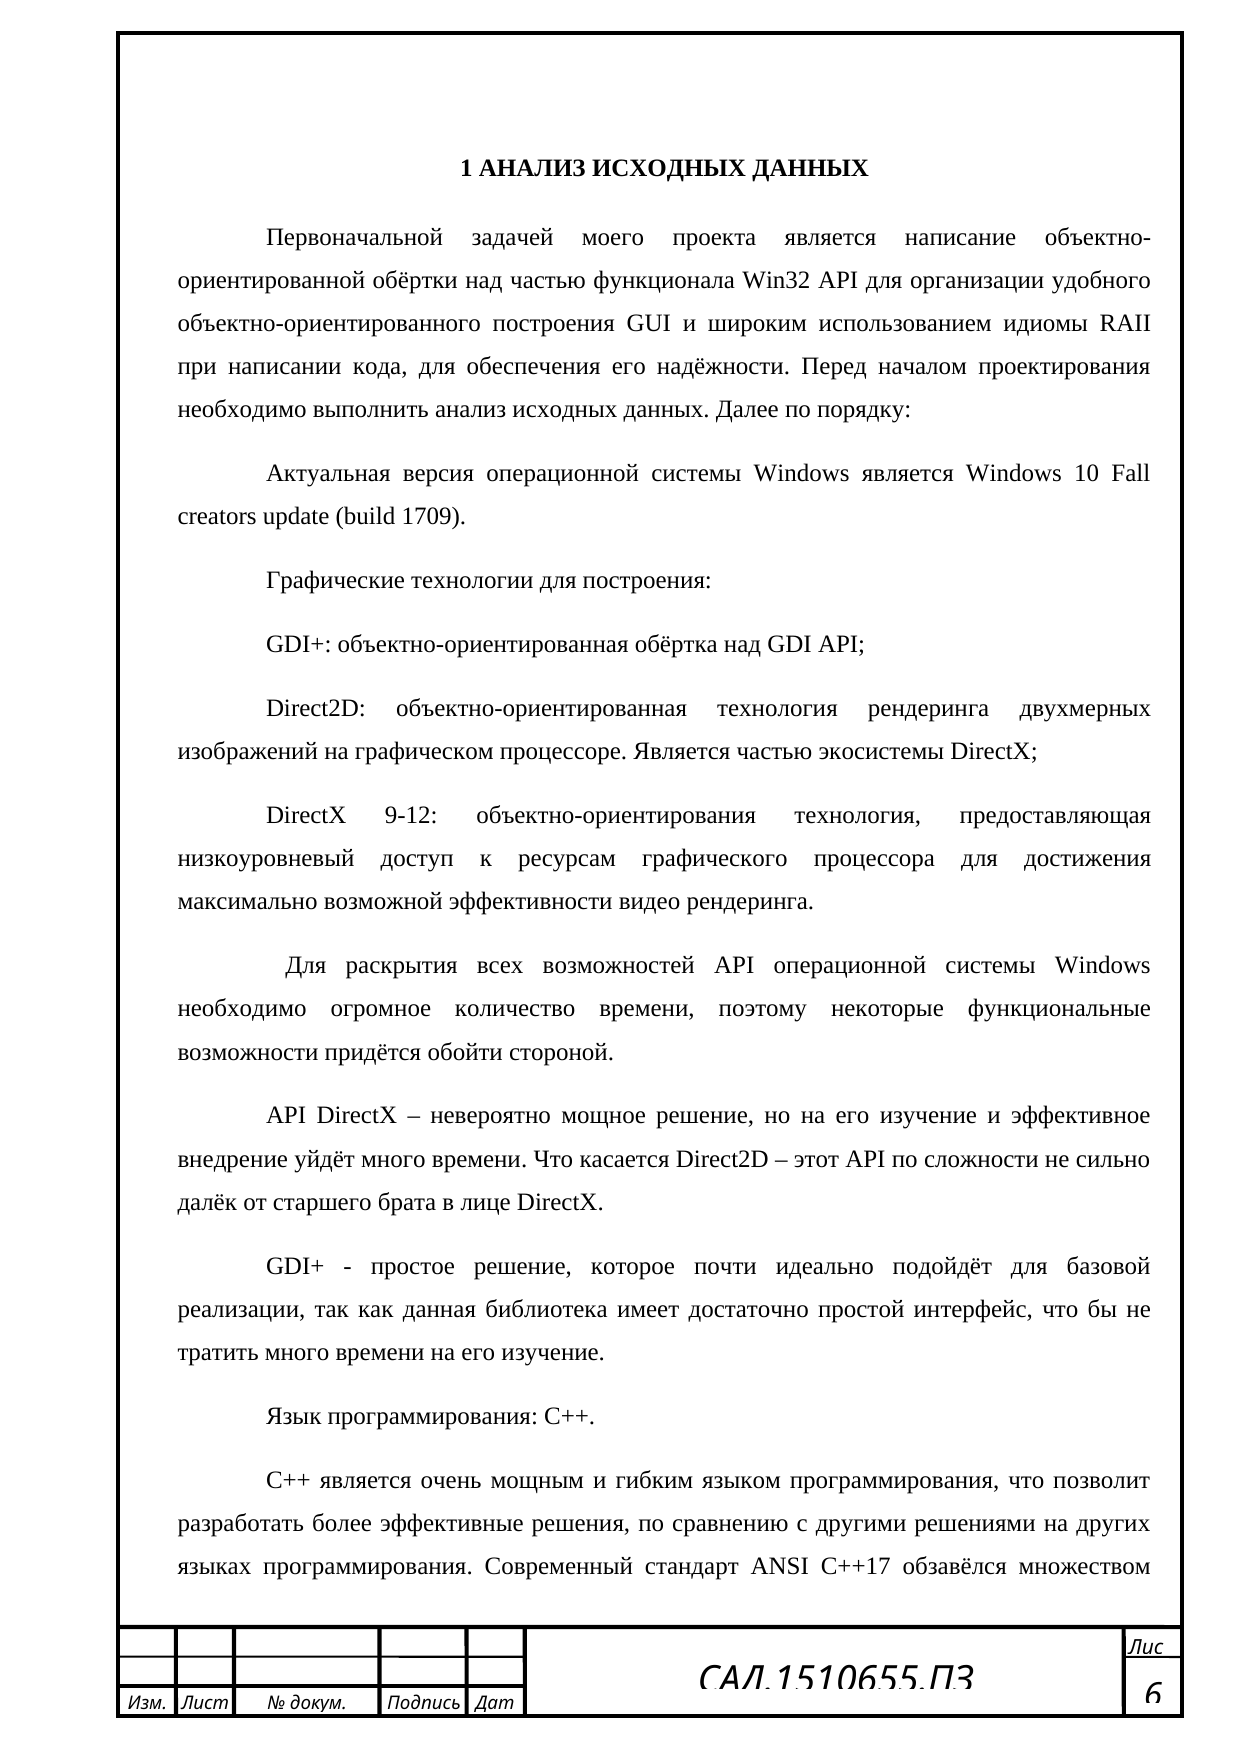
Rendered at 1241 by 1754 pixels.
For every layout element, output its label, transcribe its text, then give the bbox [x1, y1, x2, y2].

text GDI+ - простое решение, которое почти идеально подойдёт для базовой реализации, так как данная библиотека имеет достаточно простой интерфейс, что бы не тратить много времени на его изучение. [177, 1251, 1152, 1366]
text Графические технологии для построения: [177, 565, 1152, 594]
text DirectX 9-12: объектно-ориентирования технология, предоставляющая низкоуровневый доступ к ресурсам графического процессора для достижения максимально возможной эффективности видео рендеринга. [177, 800, 1152, 915]
text Direct2D: объектно-ориентированная технология рендеринга двухмерных изображений на графическом процессоре. Является частью экосистемы DirectX; [177, 693, 1152, 765]
subtitle 1 АНАЛИЗ ИСХОДНЫХ ДАННЫХ [177, 153, 1152, 182]
text API DirectX – невероятно мощное решение, но на его изучение и эффективное внедрение уйдёт много времени. Что касается Direct2D – этот API по сложности не сильно далёк от старшего брата в лице DirectX. [177, 1101, 1152, 1216]
text GDI+: объектно-ориентированная обёртка над GDI API; [177, 629, 1152, 658]
text Актуальная версия операционной системы Windows является Windows 10 Fall creators update (build 1709). [177, 458, 1152, 530]
text Язык программирования: C++. [177, 1401, 1152, 1430]
text Для раскрытия всех возможностей API операционной системы Windows необходимо огромное количество времени, поэтому некоторые функциональные возможности придётся обойти стороной. [177, 950, 1152, 1065]
text Первоначальной задачей моего проекта является написание объектно-ориентированной обёртки над частью функционала Win32 API для организации удобного объектно-ориентированного построения GUI и широким использованием идиомы RAII при написании кода, для обеспечения его надёжности. Перед началом проектирования необходимо выполнить анализ исходных данных. Далее по порядку: [177, 222, 1152, 423]
